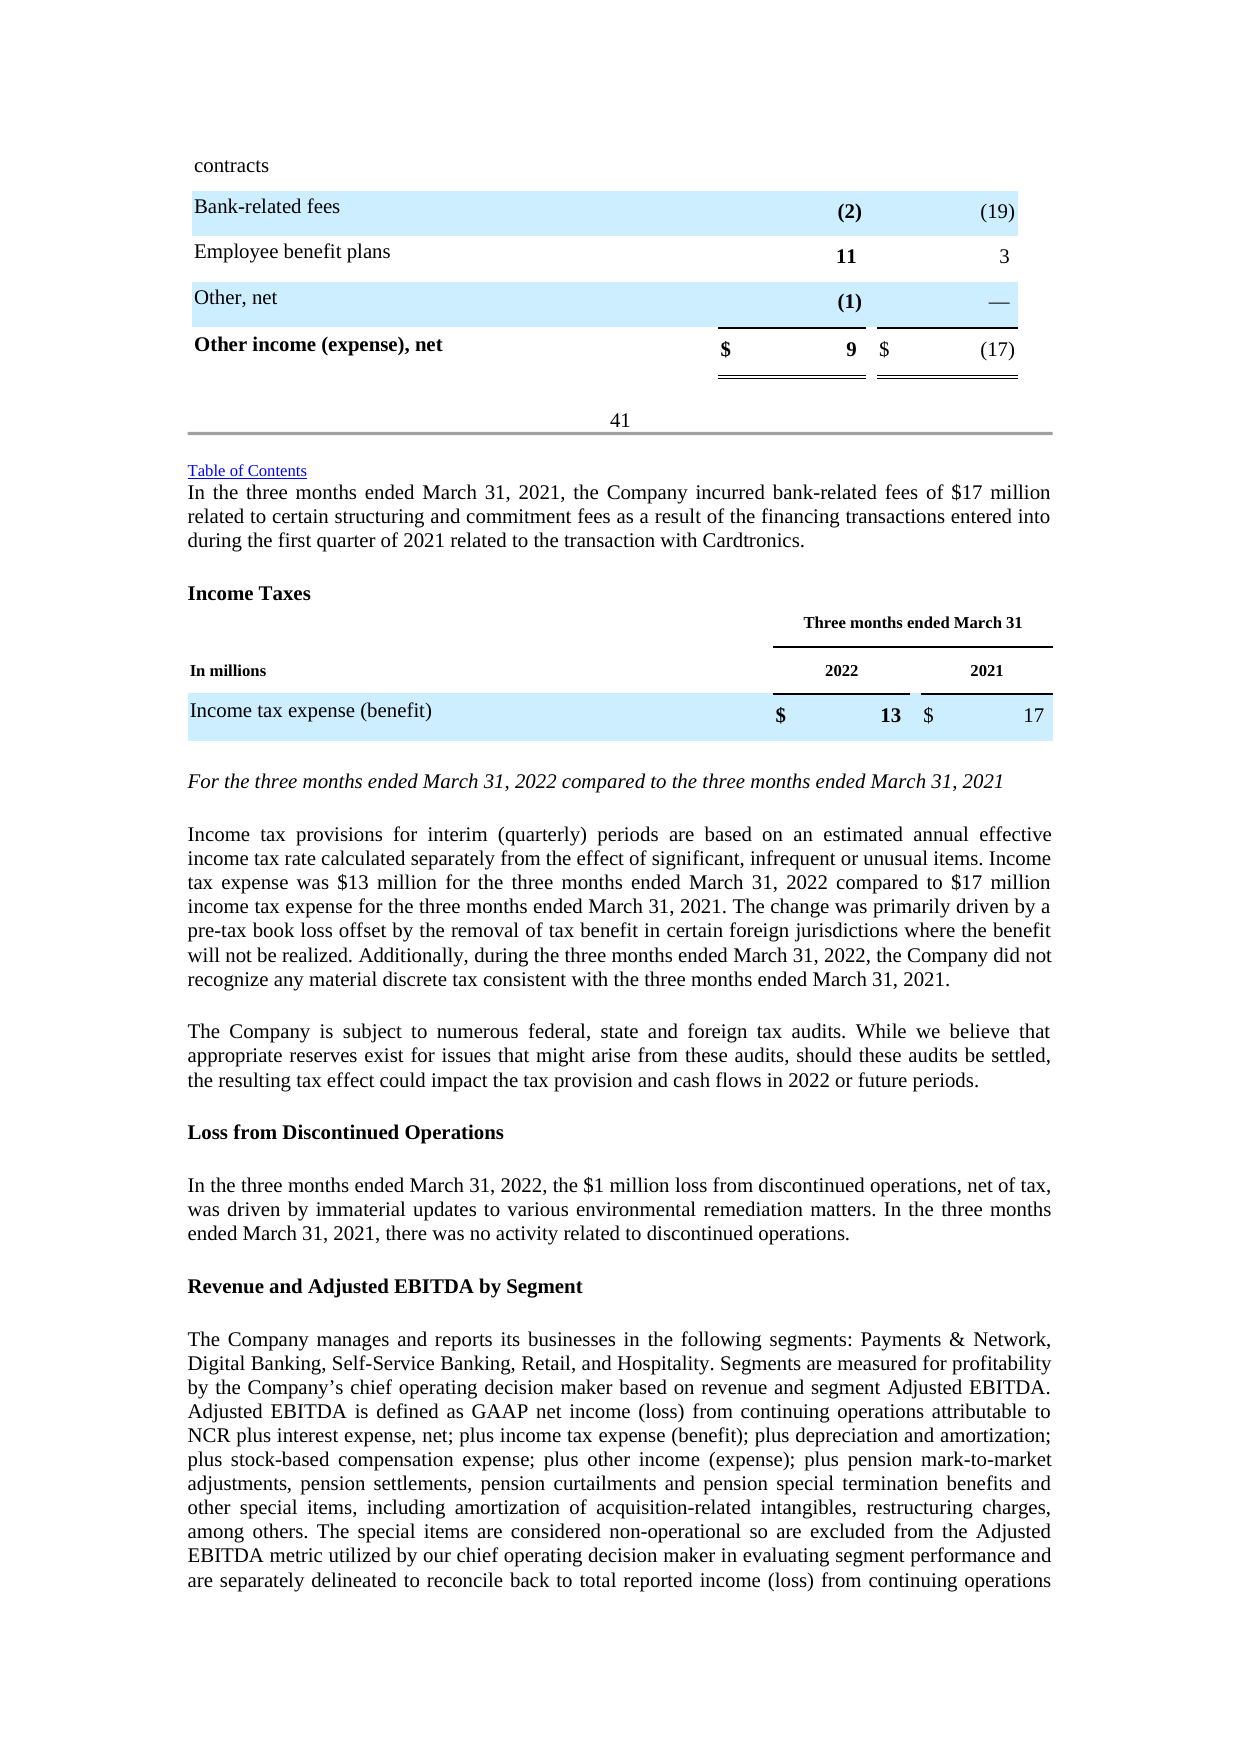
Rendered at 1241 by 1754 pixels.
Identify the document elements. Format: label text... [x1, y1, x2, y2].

text Revenue and Adjusted EBITDA by Segment [187, 1274, 1053, 1298]
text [187, 1327, 1053, 1592]
text Income tax provisions for interim (quarterly) periods are based on an estimated annual effective income tax rate calculated separately from the effect of significant, infrequent or unusual items. Income tax expense was $13 million for the three months ended March 31, 2022 compared to $17 million income tax expense for the three months ended March 31, 2021. The change was primarily driven by a pre-tax book loss offset by the removal of tax benefit in certain foreign jurisdictions where the benefit will not be realized. Additionally, during the three months ended March 31, 2022, the Company did not recognize any material discrete tax consistent with the three months ended March 31, 2021. [187, 822, 1053, 991]
text For the three months ended March 31, 2022 compared to the three months ended March 31, 2021 [187, 769, 1053, 793]
text Income Taxes [187, 581, 1053, 605]
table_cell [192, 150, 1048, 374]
text In the three months ended March 31, 2021, the Company incurred bank-related fees of $17 million related to certain structuring and commitment fees as a result of the financing transactions entered into during the first quarter of 2021 related to the transaction with Cardtronics. [187, 480, 1053, 552]
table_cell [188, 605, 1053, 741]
text Loss from Discontinued Operations [187, 1120, 1053, 1144]
text Table of Contents [187, 461, 1053, 480]
text 41 [187, 408, 1053, 431]
text In the three months ended March 31, 2022, the $1 million loss from discontinued operations, net of tax, was driven by immaterial updates to various environmental remediation matters. In the three months ended March 31, 2021, there was no activity related to discontinued operations. [187, 1173, 1053, 1245]
text The Company is subject to numerous federal, state and foreign tax audits. While we believe that appropriate reserves exist for issues that might arise from these audits, should these audits be settled, the resulting tax effect could impact the tax provision and cash flows in 2022 or future periods. [187, 1019, 1053, 1092]
